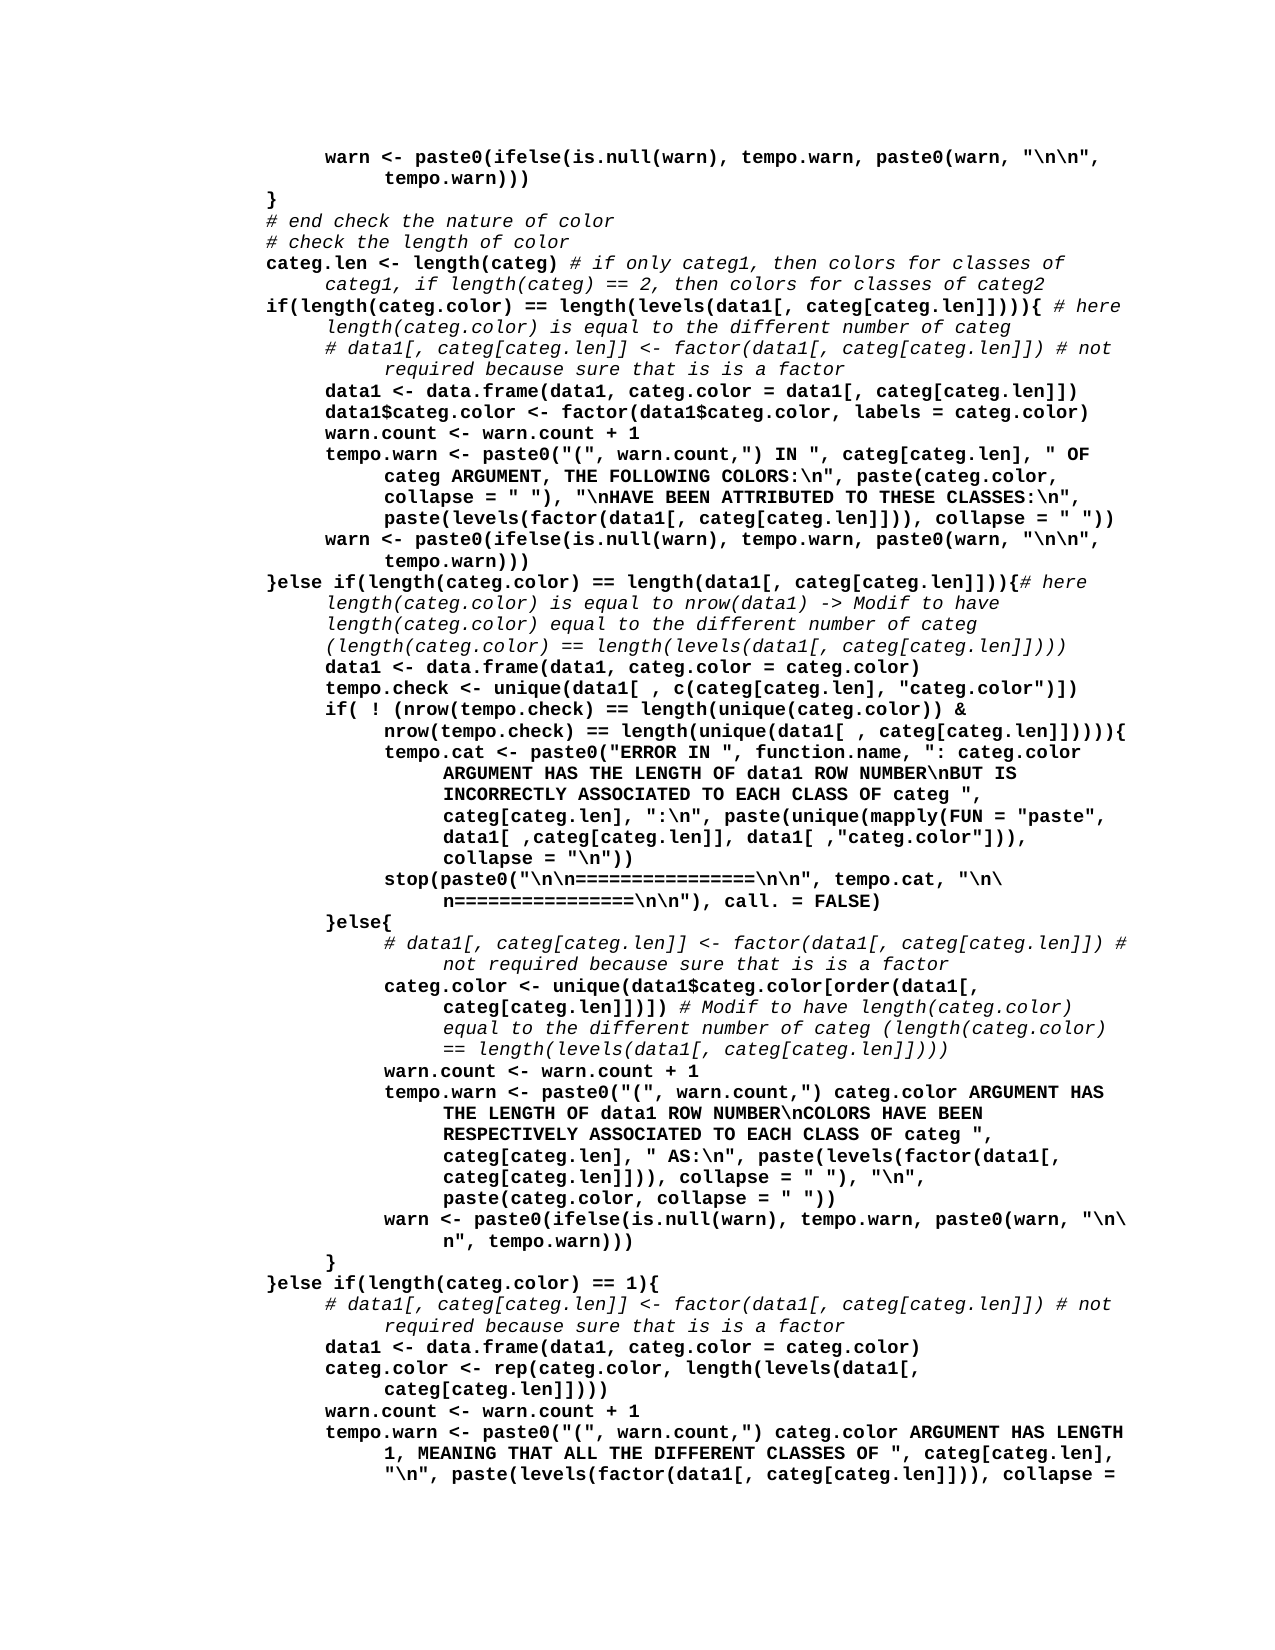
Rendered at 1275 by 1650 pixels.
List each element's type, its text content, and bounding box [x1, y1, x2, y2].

text data1 <- data.frame(data1, categ.color = data1[, categ[categ.len]]) [325, 381, 1127, 403]
text warn.count <- warn.count + 1 [325, 424, 1127, 445]
text tempo.warn <- paste0("(", warn.count,") IN ", categ[categ.len], " OF categ ARGUMENT, THE FOLLOWING COLORS:\n", paste(categ.color, collapse = " "), "\nHAVE BEEN ATTRIBUTED TO THESE CLASSES:\n", paste(levels(factor(data1[, categ[categ.len]])), collapse = " ")) [325, 445, 1127, 530]
text warn <- paste0(ifelse(is.null(warn), tempo.warn, paste0(warn, "\n\n", tempo.warn))) [325, 148, 1127, 190]
text # check the length of color [266, 233, 1127, 254]
text categ.len <- length(categ) # if only categ1, then colors for classes of categ1, if length(categ) == 2, then colors for classes of categ2 [266, 254, 1127, 296]
text } [266, 190, 1127, 211]
text warn.count <- warn.count + 1 [325, 1401, 1127, 1423]
text if(length(categ.color) == length(levels(data1[, categ[categ.len]]))){ # here length(categ.color) is equal to the different number of categ [266, 296, 1127, 339]
text # data1[, categ[categ.len]] <- factor(data1[, categ[categ.len]]) # not required because sure that is is a factor [325, 339, 1127, 381]
text data1 <- data.frame(data1, categ.color = categ.color) [325, 1338, 1127, 1359]
text categ.color <- unique(data1$categ.color[order(data1[, categ[categ.len]])]) # Modif to have length(categ.color) equal to the different number of categ (length(categ.color) == length(levels(data1[, categ[categ.len]]))) [384, 976, 1127, 1061]
text } [325, 1253, 1127, 1274]
text }else if(length(categ.color) == 1){ [266, 1274, 1127, 1295]
text data1$categ.color <- factor(data1$categ.color, labels = categ.color) [325, 403, 1127, 424]
text data1 <- data.frame(data1, categ.color = categ.color) [325, 658, 1127, 679]
text tempo.cat <- paste0("ERROR IN ", function.name, ": categ.color ARGUMENT HAS THE LENGTH OF data1 ROW NUMBER\nBUT IS INCORRECTLY ASSOCIATED TO EACH CLASS OF categ ", categ[categ.len], ":\n", paste(unique(mapply(FUN = "paste", data1[ ,categ[categ.len]], data1[ ,"categ.color"])), collapse = "\n")) [384, 743, 1127, 870]
text categ.color <- rep(categ.color, length(levels(data1[, categ[categ.len]]))) [325, 1359, 1127, 1401]
text if( ! (nrow(tempo.check) == length(unique(categ.color)) & nrow(tempo.check) == length(unique(data1[ , categ[categ.len]])))){ [325, 700, 1127, 743]
text # end check the nature of color [266, 211, 1127, 233]
text }else if(length(categ.color) == length(data1[, categ[categ.len]])){# here length(categ.color) is equal to nrow(data1) -> Modif to have length(categ.color) equal to the different number of categ (length(categ.color) == length(levels(data1[, categ[categ.len]]))) [266, 573, 1127, 658]
text warn.count <- warn.count + 1 [384, 1061, 1127, 1083]
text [325, 1423, 1127, 1486]
text tempo.warn <- paste0("(", warn.count,") categ.color ARGUMENT HAS THE LENGTH OF data1 ROW NUMBER\nCOLORS HAVE BEEN RESPECTIVELY ASSOCIATED TO EACH CLASS OF categ ", categ[categ.len], " AS:\n", paste(levels(factor(data1[, categ[categ.len]])), collapse = " "), "\n", paste(categ.color, collapse = " ")) [384, 1083, 1127, 1210]
text }else{ [325, 913, 1127, 934]
text warn <- paste0(ifelse(is.null(warn), tempo.warn, paste0(warn, "\n\n", tempo.warn))) [384, 1210, 1127, 1253]
text # data1[, categ[categ.len]] <- factor(data1[, categ[categ.len]]) # not required because sure that is is a factor [325, 1295, 1127, 1338]
text stop(paste0("\n\n================\n\n", tempo.cat, "\n\n================\n\n"), call. = FALSE) [384, 870, 1127, 913]
text tempo.check <- unique(data1[ , c(categ[categ.len], "categ.color")]) [325, 679, 1127, 700]
text # data1[, categ[categ.len]] <- factor(data1[, categ[categ.len]]) # not required because sure that is is a factor [384, 934, 1127, 976]
text warn <- paste0(ifelse(is.null(warn), tempo.warn, paste0(warn, "\n\n", tempo.warn))) [325, 530, 1127, 573]
